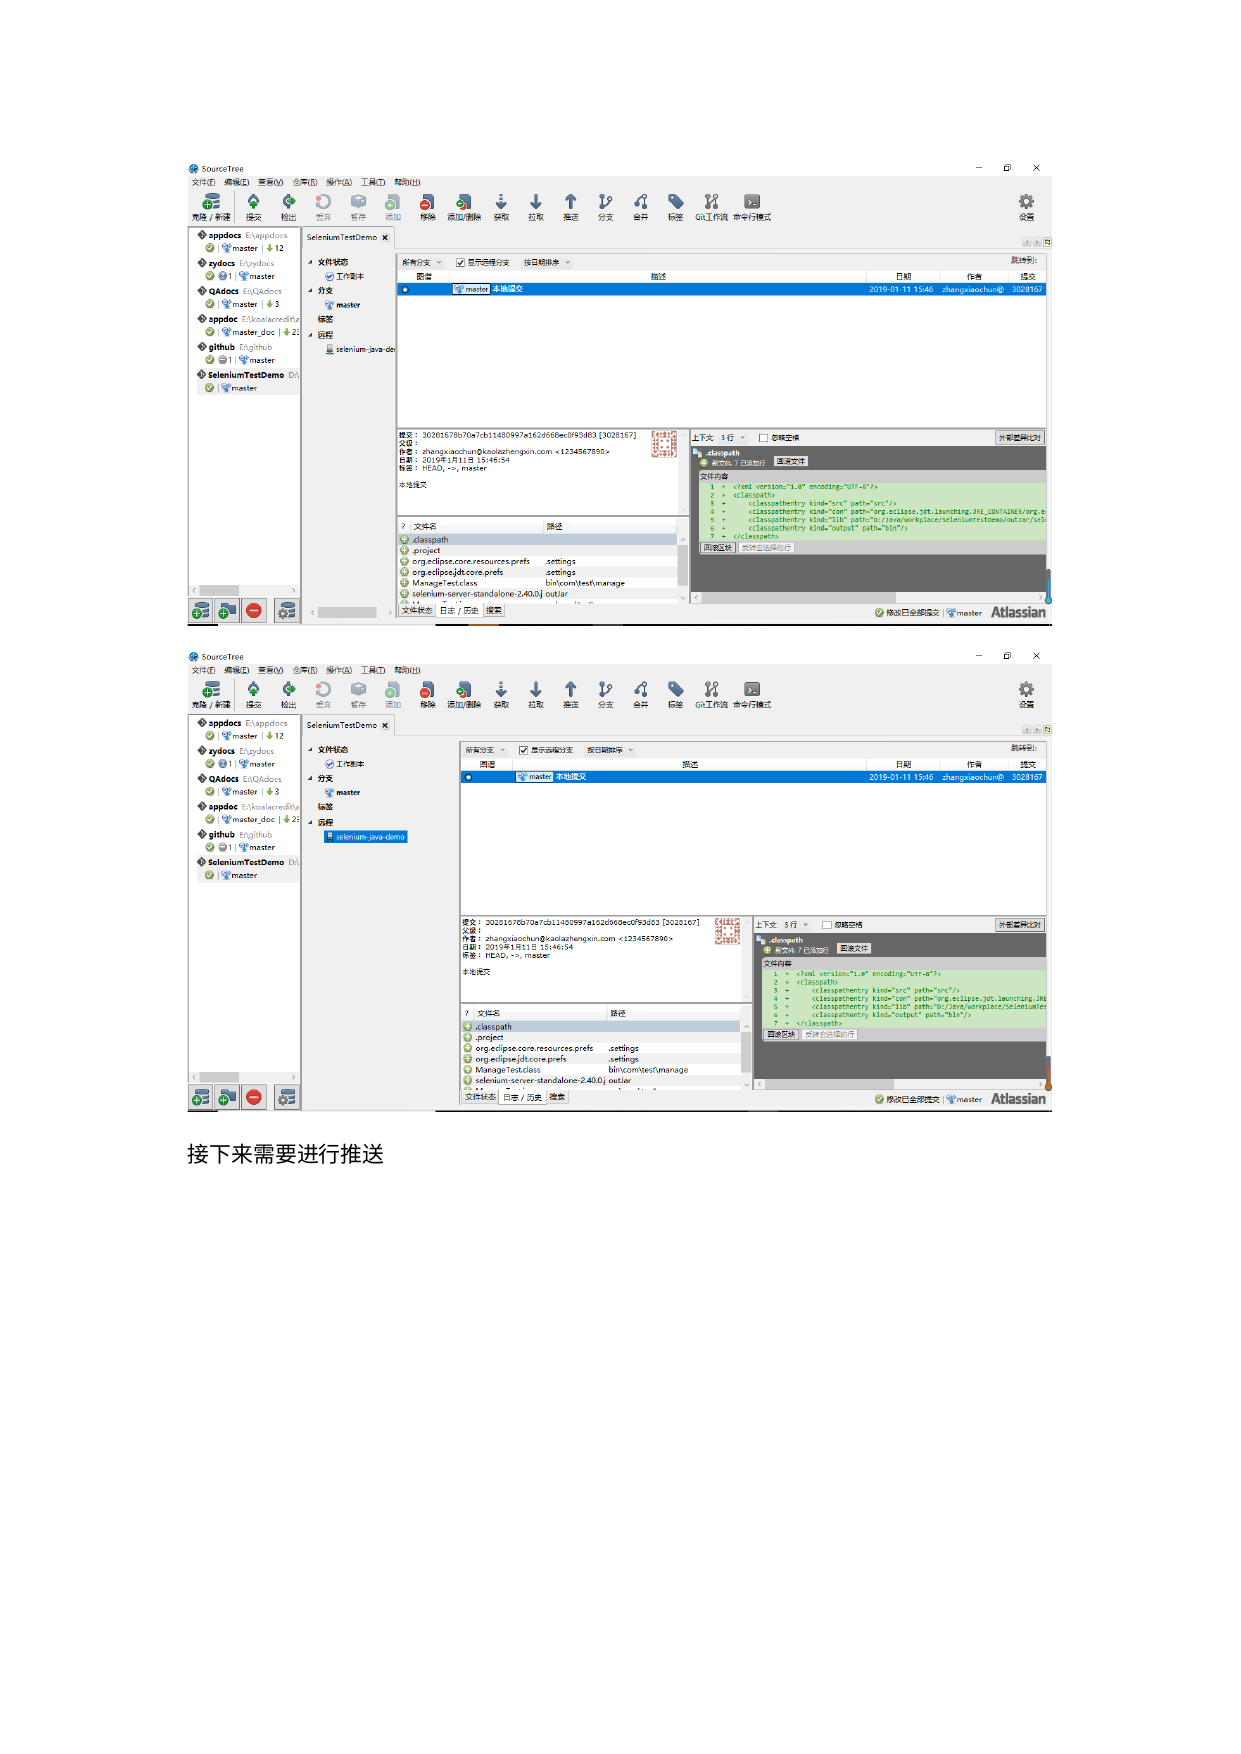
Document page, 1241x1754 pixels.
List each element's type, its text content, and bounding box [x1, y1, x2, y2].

text 接下来需要进行推送 [187, 1137, 1053, 1169]
picture [187, 649, 1052, 1112]
picture [187, 162, 1052, 626]
